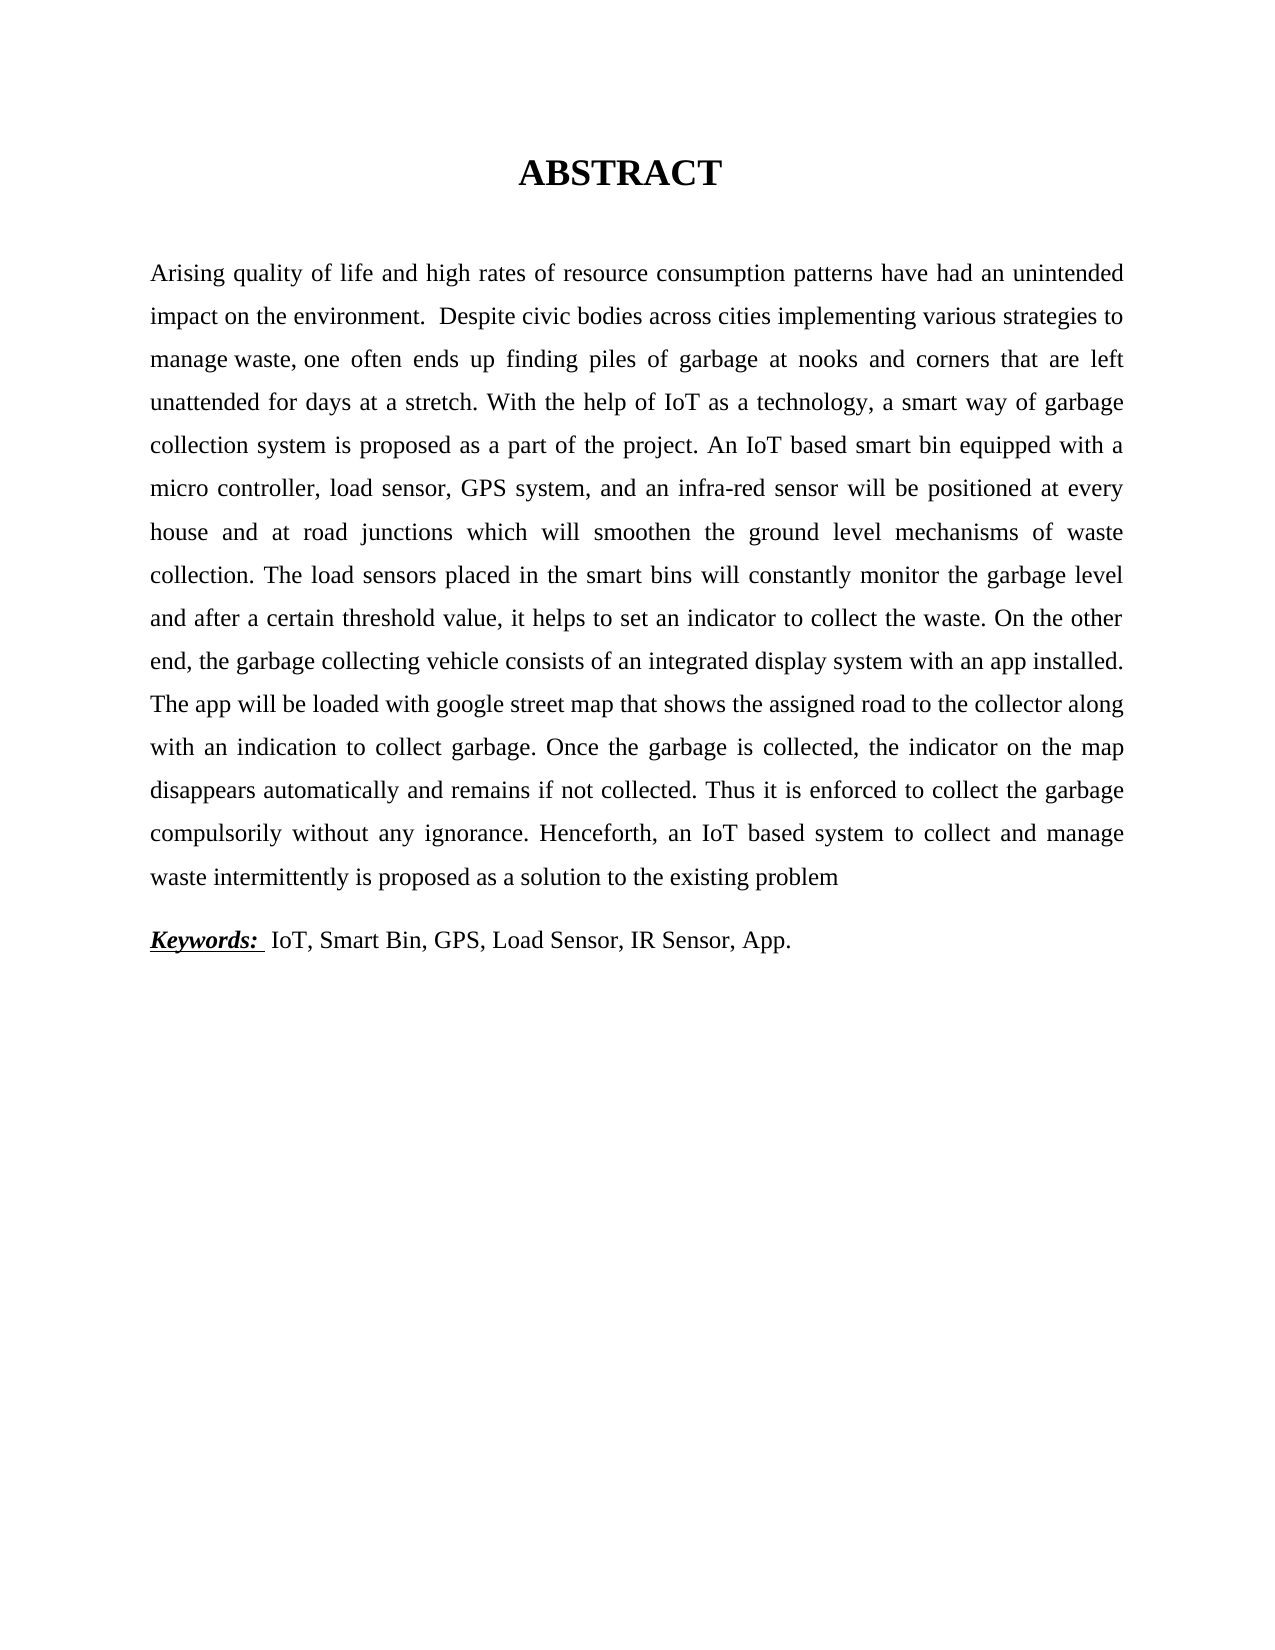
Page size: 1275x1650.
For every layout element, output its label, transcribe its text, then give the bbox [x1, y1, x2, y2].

text Arising quality of life and high rates of resource consumption patterns have had an unintended impact on the environment. Despite civic bodies across cities implementing various strategies to manage waste, one often ends up finding piles of garbage at nooks and corners that are left unattended for days at a stretch. With the help of IoT as a technology, a smart way of garbage collection system is proposed as a part of the project. An IoT based smart bin equipped with a micro controller, load sensor, GPS system, and an infra-red sensor will be positioned at every house and at road junctions which will smoothen the ground level mechanisms of waste collection. The load sensors placed in the smart bins will constantly monitor the garbage level and after a certain threshold value, it helps to set an indicator to collect the waste. On the other end, the garbage collecting vehicle consists of an integrated display system with an app installed. The app will be loaded with google street map that shows the assigned road to the collector along with an indication to collect garbage. Once the garbage is collected, the indicator on the map disappears automatically and remains if not collected. Thus it is enforced to collect the garbage compulsorily without any ignorance. Henceforth, an IoT based system to collect and manage waste intermittently is proposed as a solution to the existing problem [150, 258, 1125, 890]
text Keywords: IoT, Smart Bin, GPS, Load Sensor, IR Sensor, App. [150, 926, 1125, 954]
text ABSTRACT [150, 150, 1125, 193]
